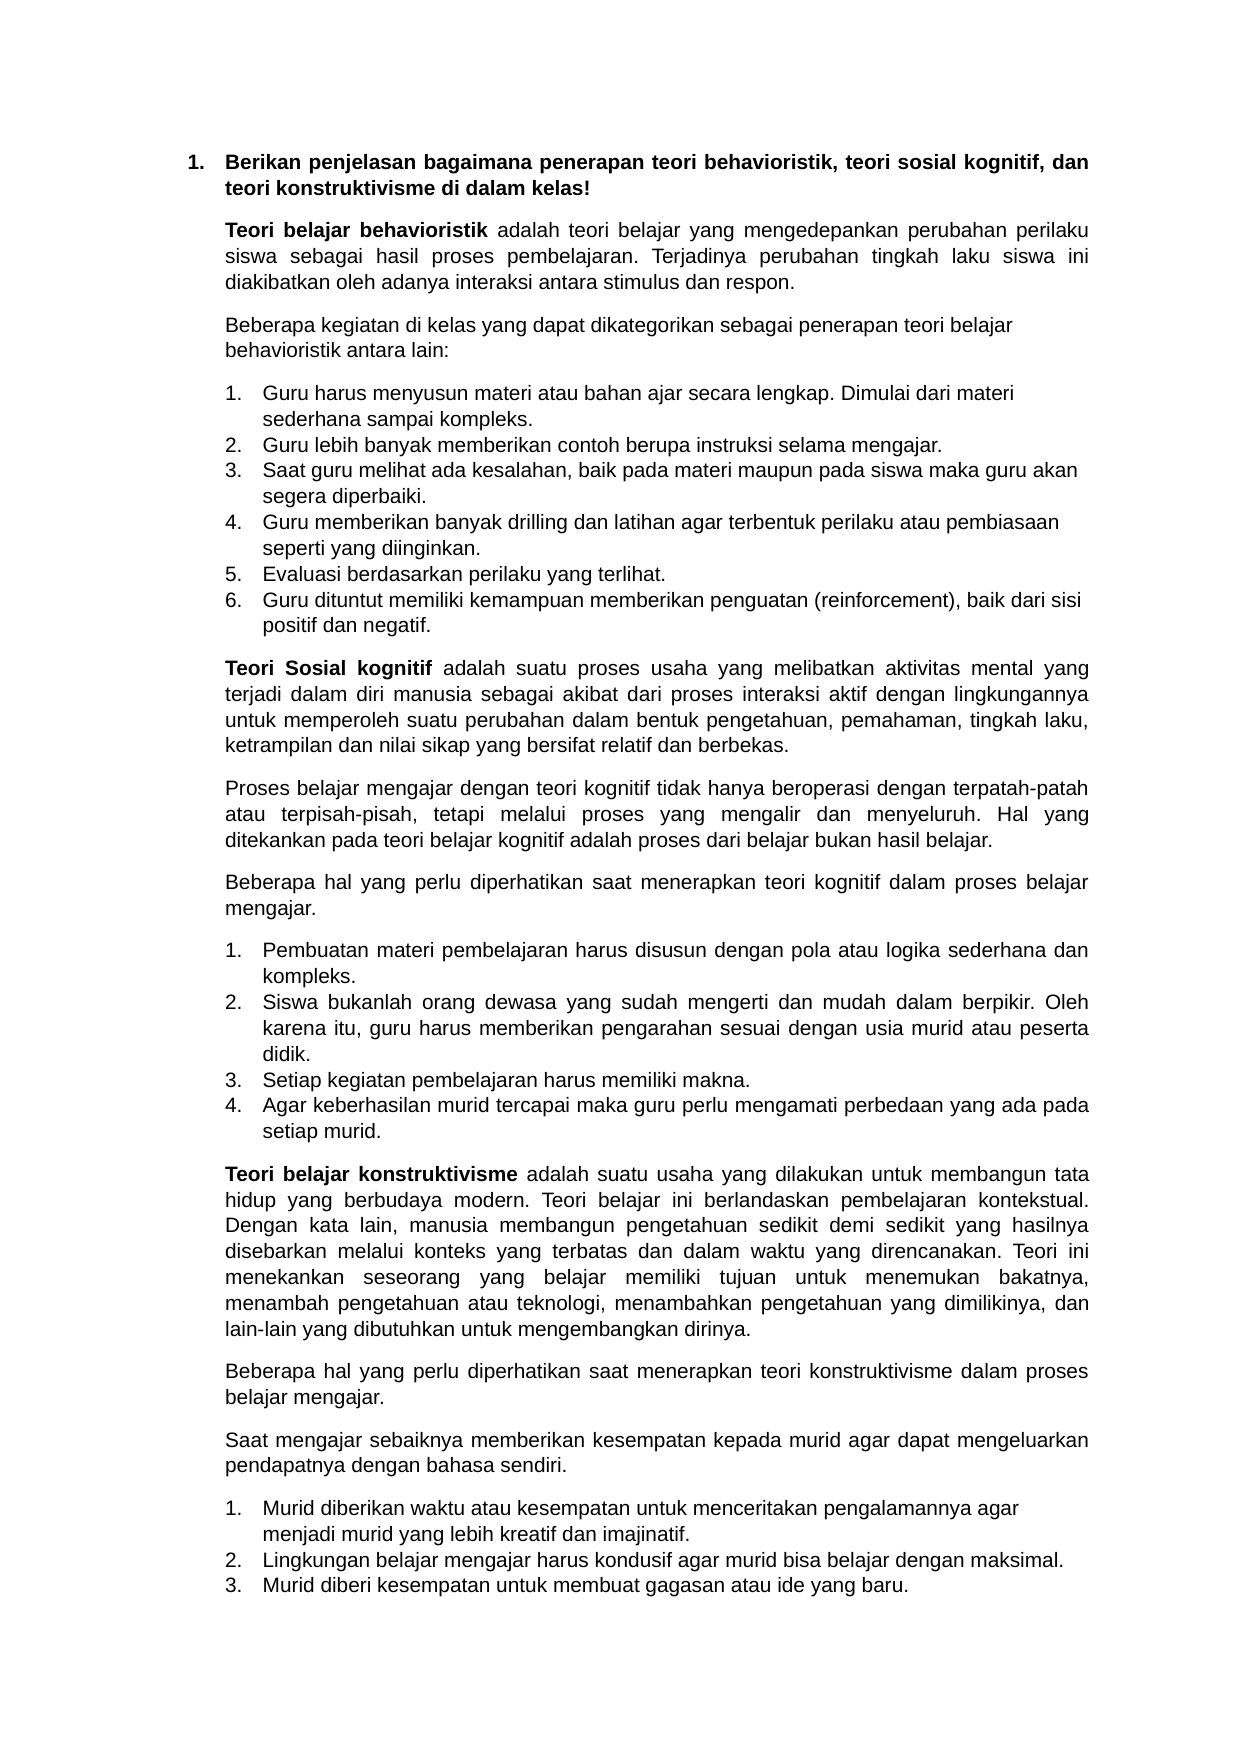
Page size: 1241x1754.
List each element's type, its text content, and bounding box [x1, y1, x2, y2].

text Teori belajar konstruktivisme adalah suatu usaha yang dilakukan untuk membangun tata hidup yang berbudaya modern. Teori belajar ini berlandaskan pembelajaran kontekstual. Dengan kata lain, manusia membangun pengetahuan sedikit demi sedikit yang hasilnya disebarkan melalui konteks yang terbatas dan dalam waktu yang direncanakan. Teori ini menekankan seseorang yang belajar memiliki tujuan untuk menemukan bakatnya, menambah pengetahuan atau teknologi, menambahkan pengetahuan yang dimilikinya, dan lain-lain yang dibutuhkan untuk mengembangkan dirinya. [225, 1162, 1090, 1341]
list Guru lebih banyak memberikan contoh berupa instruksi selama mengajar. [225, 432, 1090, 456]
text Saat mengajar sebaiknya memberikan kesempatan kepada murid agar dapat mengeluarkan pendapatnya dengan bahasa sendiri. [225, 1427, 1090, 1477]
list Siswa bukanlah orang dewasa yang sudah mengerti dan mudah dalam berpikir. Oleh karena itu, guru harus memberikan pengarahan sesuai dengan usia murid atau peserta didik. [225, 990, 1090, 1066]
list Agar keberhasilan murid tercapai maka guru perlu mengamati perbedaan yang ada pada setiap murid. [225, 1093, 1090, 1143]
list Guru harus menyusun materi atau bahan ajar secara lengkap. Dimulai dari materi sederhana sampai kompleks. [225, 381, 1090, 431]
list Berikan penjelasan bagaimana penerapan teori behavioristik, teori sosial kognitif, dan teori konstruktivisme di dalam kelas! [187, 150, 1090, 200]
list Murid diberi kesempatan untuk membuat gagasan atau ide yang baru. [225, 1573, 1090, 1597]
list Lingkungan belajar mengajar harus kondusif agar murid bisa belajar dengan maksimal. [225, 1547, 1090, 1571]
list Setiap kegiatan pembelajaran harus memiliki makna. [225, 1067, 1090, 1091]
list Guru memberikan banyak drilling dan latihan agar terbentuk perilaku atau pembiasaan seperti yang diinginkan. [225, 510, 1090, 560]
text Beberapa hal yang perlu diperhatikan saat menerapkan teori konstruktivisme dalam proses belajar mengajar. [225, 1359, 1090, 1409]
text Beberapa hal yang perlu diperhatikan saat menerapkan teori kognitif dalam proses belajar mengajar. [225, 870, 1090, 920]
text Teori Sosial kognitif adalah suatu proses usaha yang melibatkan aktivitas mental yang terjadi dalam diri manusia sebagai akibat dari proses interaksi aktif dengan lingkungannya untuk memperoleh suatu perubahan dalam bentuk pengetahuan, pemahaman, tingkah laku, ketrampilan dan nilai sikap yang bersifat relatif dan berbekas. [225, 656, 1090, 757]
text Proses belajar mengajar dengan teori kognitif tidak hanya beroperasi dengan terpatah-patah atau terpisah-pisah, tetapi melalui proses yang mengalir dan menyeluruh. Hal yang ditekankan pada teori belajar kognitif adalah proses dari belajar bukan hasil belajar. [225, 776, 1090, 851]
list Murid diberikan waktu atau kesempatan untuk menceritakan pengalamannya agar menjadi murid yang lebih kreatif dan imajinatif. [225, 1496, 1090, 1546]
list Guru dituntut memiliki kemampuan memberikan penguatan (reinforcement), baik dari sisi positif dan negatif. [225, 587, 1090, 637]
text Beberapa kegiatan di kelas yang dapat dikategorikan sebagai penerapan teori belajar behavioristik antara lain: [225, 312, 1090, 362]
list Saat guru melihat ada kesalahan, baik pada materi maupun pada siswa maka guru akan segera diperbaiki. [225, 458, 1090, 508]
list Pembuatan materi pembelajaran harus disusun dengan pola atau logika sederhana dan kompleks. [225, 938, 1090, 988]
text Teori belajar behavioristik adalah teori belajar yang mengedepankan perubahan perilaku siswa sebagai hasil proses pembelajaran. Terjadinya perubahan tingkah laku siswa ini diakibatkan oleh adanya interaksi antara stimulus dan respon. [225, 218, 1090, 294]
list Evaluasi berdasarkan perilaku yang terlihat. [225, 562, 1090, 586]
